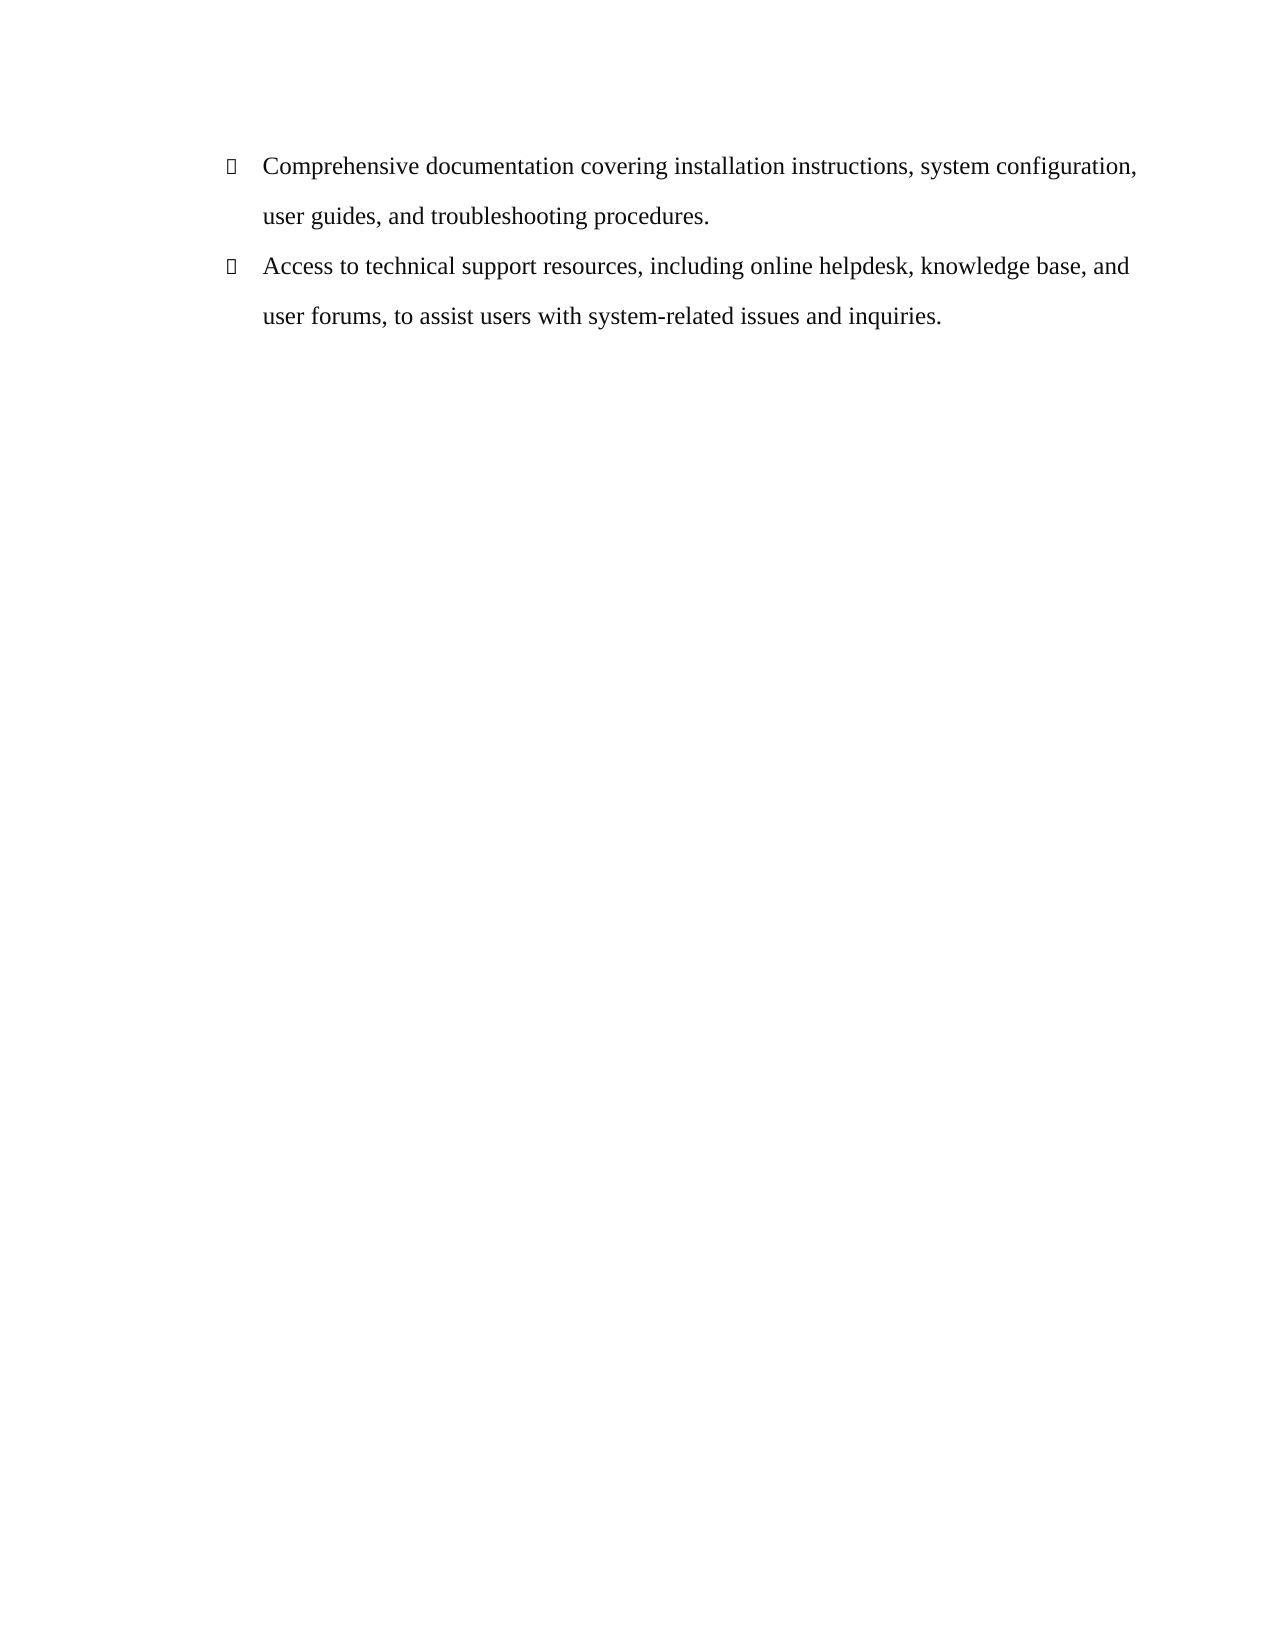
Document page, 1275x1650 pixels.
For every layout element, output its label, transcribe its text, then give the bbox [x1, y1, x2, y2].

list Access to technical support resources, including online helpdesk, knowledge base, and user forums, to assist users with system-related issues and inquiries. [225, 244, 1162, 330]
list Comprehensive documentation covering installation instructions, system configuration, user guides, and troubleshooting procedures. [225, 144, 1162, 229]
